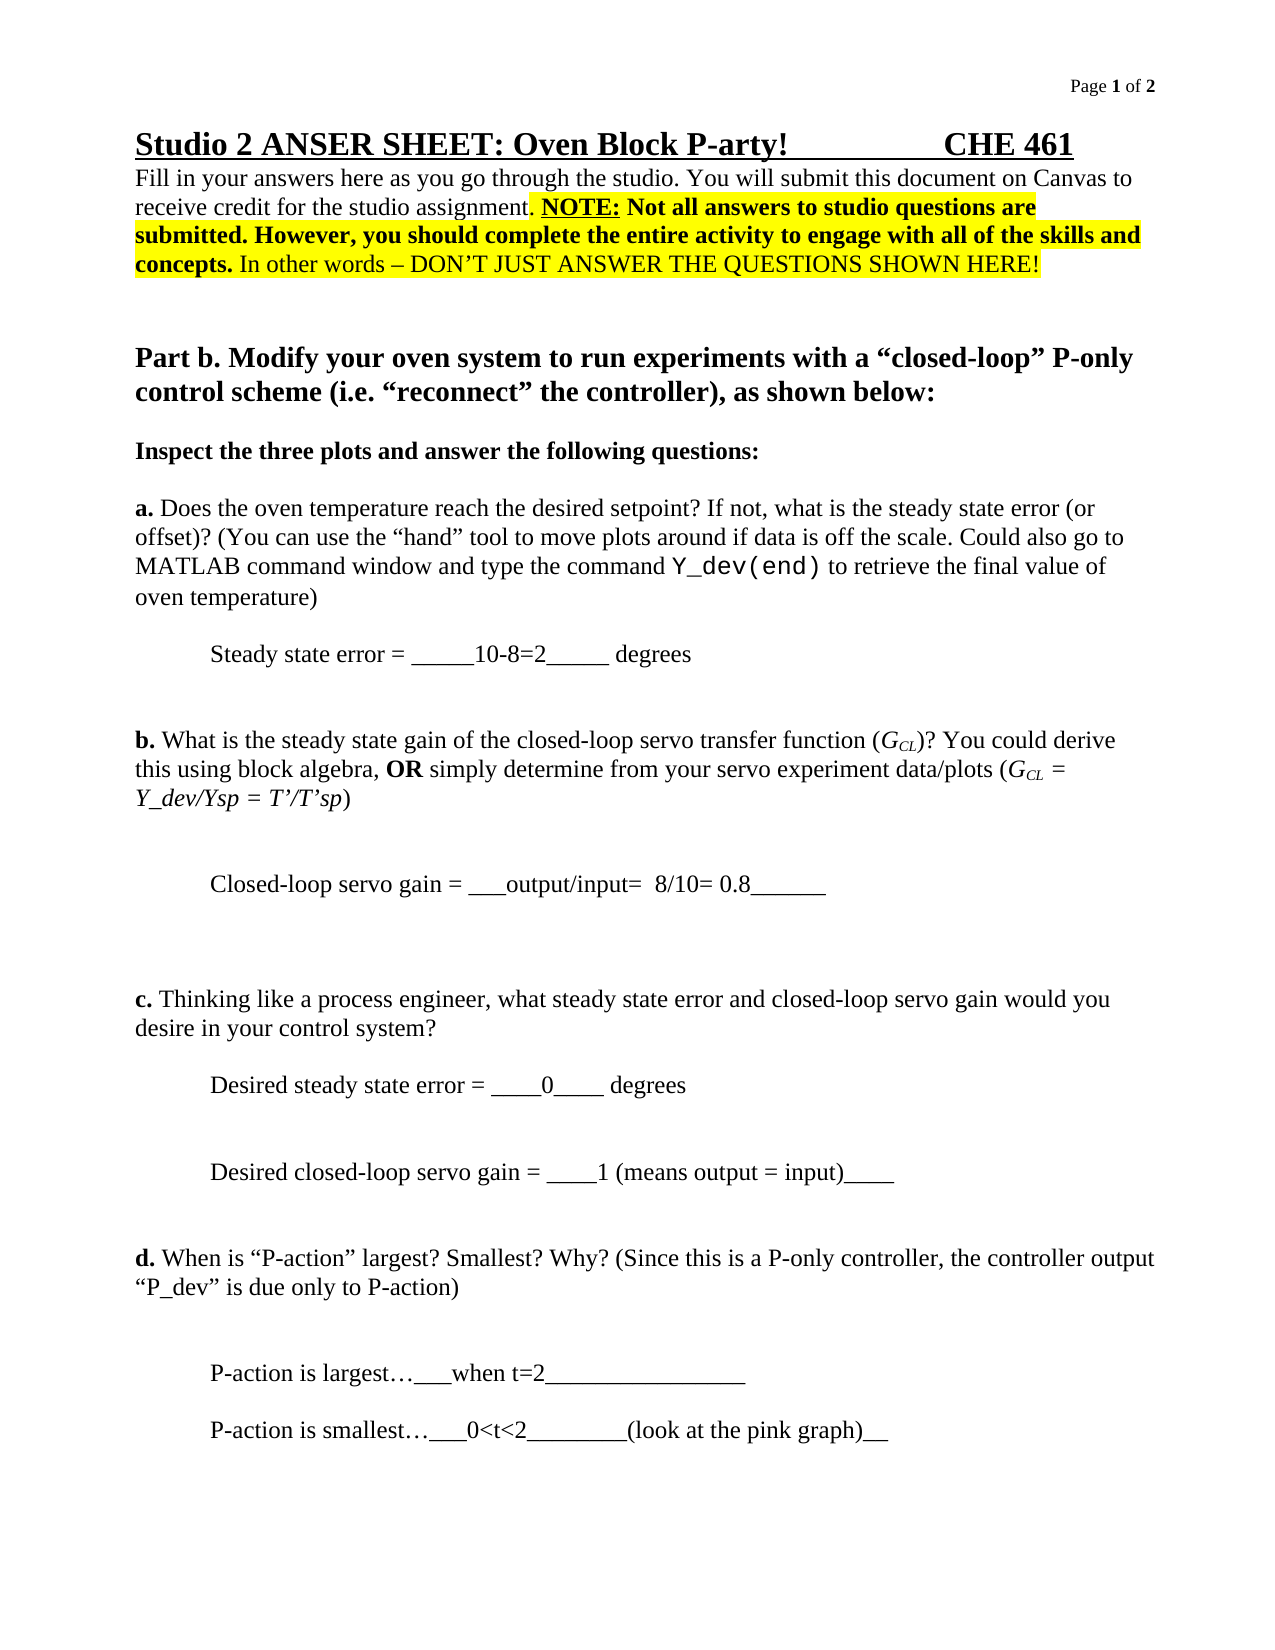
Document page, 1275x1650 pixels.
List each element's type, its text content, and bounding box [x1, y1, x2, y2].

text Fill in your answers here as you go through the studio. You will submit this document on Canvas to receive credit for the studio assignment. NOTE: Not all answers to studio questions are submitted. However, you should complete the entire activity to engage with all of the skills and concepts. In other words – DON’T JUST ANSWER THE QUESTIONS SHOWN HERE! [135, 163, 1155, 278]
text a. Does the oven temperature reach the desired setpoint? If not, what is the steady state error (or offset)? (You can use the “hand” tool to move plots around if data is off the scale. Could also go to MATLAB command window and type the command Y_dev(end) to retrieve the final value of oven temperature) [135, 493, 1155, 611]
text c. Thinking like a process engineer, what steady state error and closed-loop servo gain would you desire in your control system? [135, 984, 1155, 1042]
text Part b. Modify your oven system to run experiments with a “closed-loop” P-only control scheme (i.e. “reconnect” the controller), as shown below: [135, 340, 1155, 407]
text P-action is largest…___when t=2________________ [135, 1358, 1155, 1387]
text b. What is the steady state gain of the closed-loop servo transfer function (GCL)? You could derive this using block algebra, OR simply determine from your servo experiment data/plots (GCL = Y_dev/Ysp = T’/T’sp) [135, 726, 1155, 812]
text Steady state error = _____10-8=2_____ degrees [135, 639, 1155, 668]
text P-action is smallest…___0<t<2________(look at the pink graph)__ [135, 1416, 1155, 1444]
text Inspect the three plots and answer the following questions: [135, 436, 1155, 465]
text Desired closed-loop servo gain = ____1 (means output = input)____ [135, 1157, 1155, 1186]
text Desired steady state error = ____0____ degrees [135, 1071, 1155, 1099]
text Studio 2 ANSER SHEET: Oven Block P-arty! CHE 461 [135, 124, 1155, 163]
text Closed-loop servo gain = ___output/input= 8/10= 0.8______ [135, 869, 1155, 898]
text d. When is “P-action” largest? Smallest? Why? (Since this is a P-only controller, the controller output “P_dev” is due only to P-action) [135, 1243, 1155, 1301]
